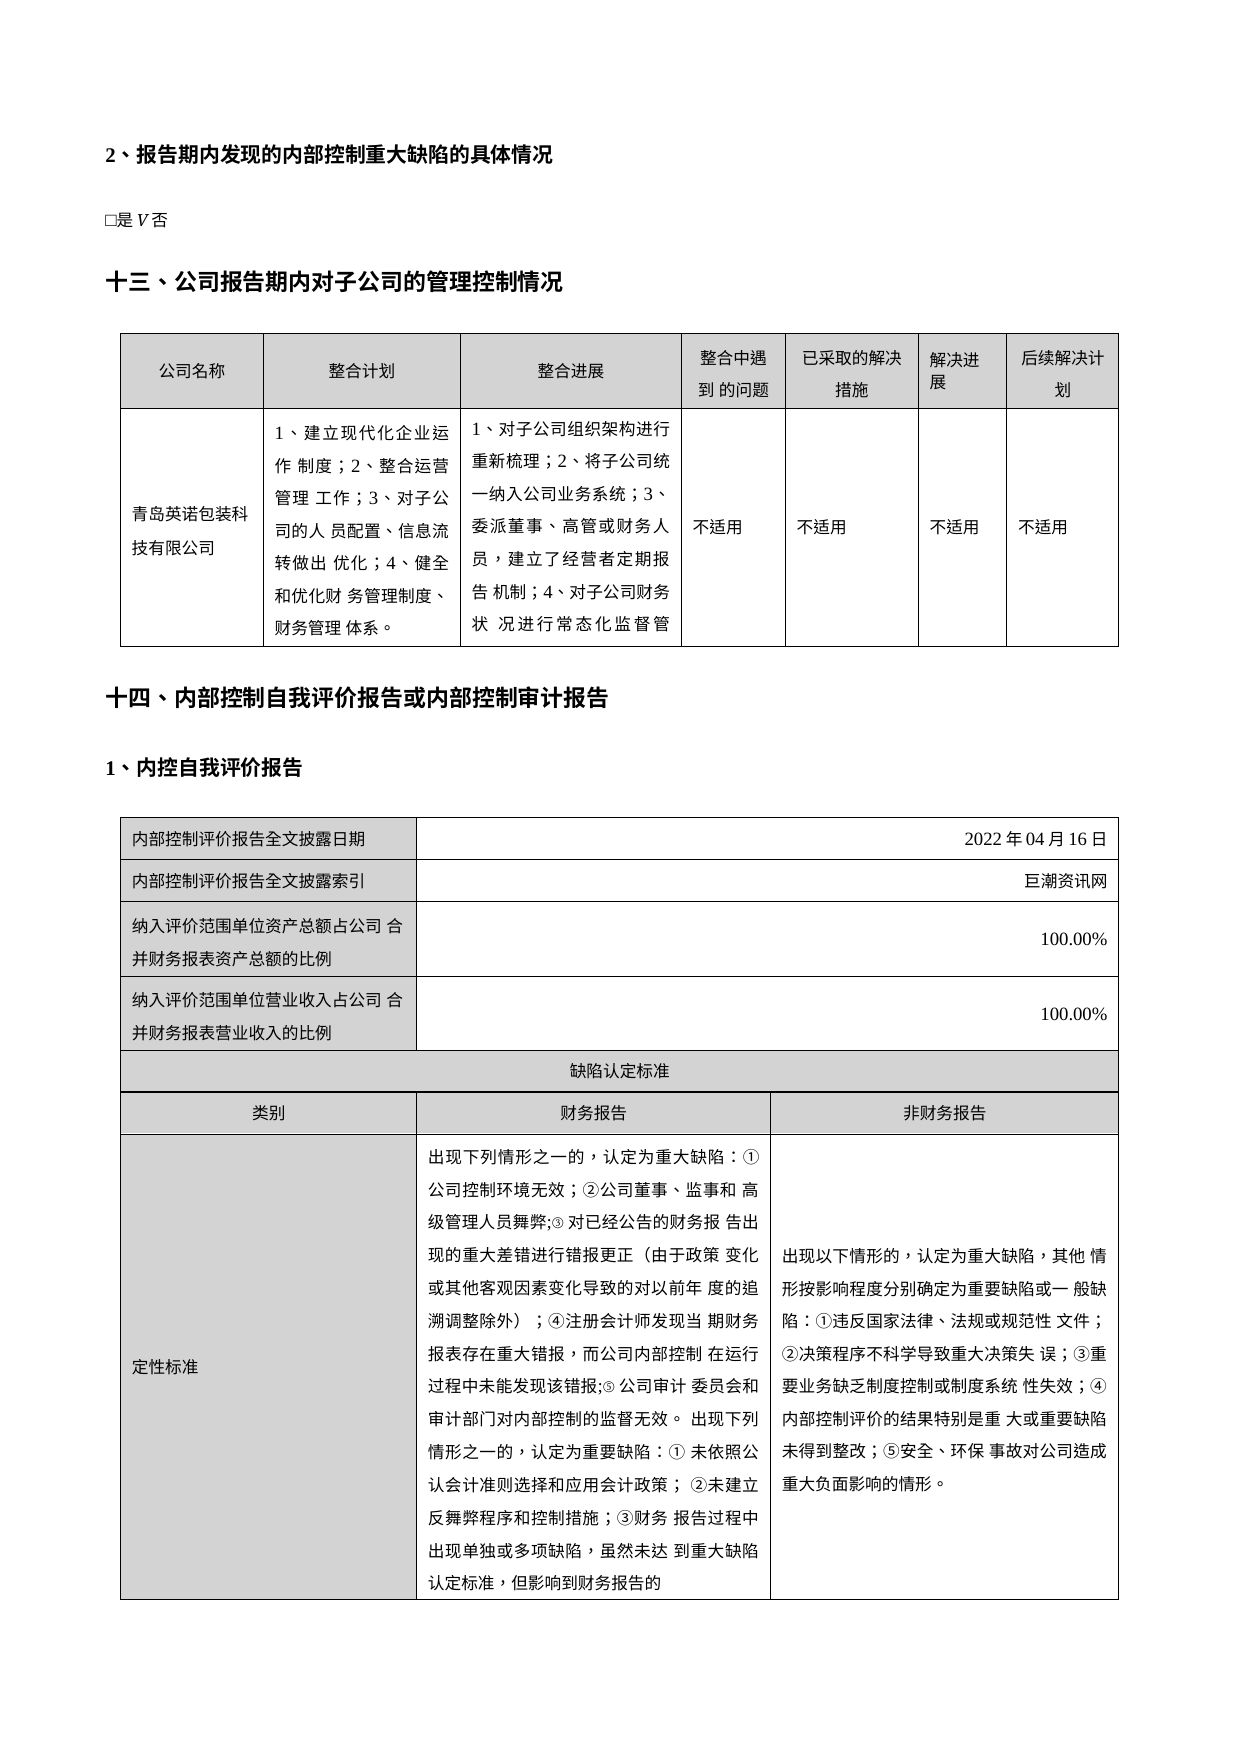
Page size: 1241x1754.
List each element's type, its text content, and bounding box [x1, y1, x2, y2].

subtitle 十三、公司报告期内对子公司的管理控制情况 [105, 266, 1134, 297]
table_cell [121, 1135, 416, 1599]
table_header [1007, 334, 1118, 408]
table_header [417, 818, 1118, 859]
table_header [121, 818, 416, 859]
subtitle 十四、内部控制自我评价报告或内部控制审计报告 [105, 682, 1134, 714]
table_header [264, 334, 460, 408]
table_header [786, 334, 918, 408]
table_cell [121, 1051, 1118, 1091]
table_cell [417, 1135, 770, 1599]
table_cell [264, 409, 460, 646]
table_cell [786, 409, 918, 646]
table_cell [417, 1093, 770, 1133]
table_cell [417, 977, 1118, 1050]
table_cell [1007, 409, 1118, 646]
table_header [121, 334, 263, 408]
subtitle 2、报告期内发现的内部控制重大缺陷的具体情况 [105, 140, 1134, 168]
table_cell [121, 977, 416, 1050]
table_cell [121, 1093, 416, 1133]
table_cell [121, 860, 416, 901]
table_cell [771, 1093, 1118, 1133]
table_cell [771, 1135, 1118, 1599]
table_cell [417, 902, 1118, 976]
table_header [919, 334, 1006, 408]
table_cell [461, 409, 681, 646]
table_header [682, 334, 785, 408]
subtitle 1、内控自我评价报告 [105, 753, 1134, 782]
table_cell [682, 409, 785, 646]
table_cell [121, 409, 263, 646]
text □是V否 [105, 208, 1134, 231]
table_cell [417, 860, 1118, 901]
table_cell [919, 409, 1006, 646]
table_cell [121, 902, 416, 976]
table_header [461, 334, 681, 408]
